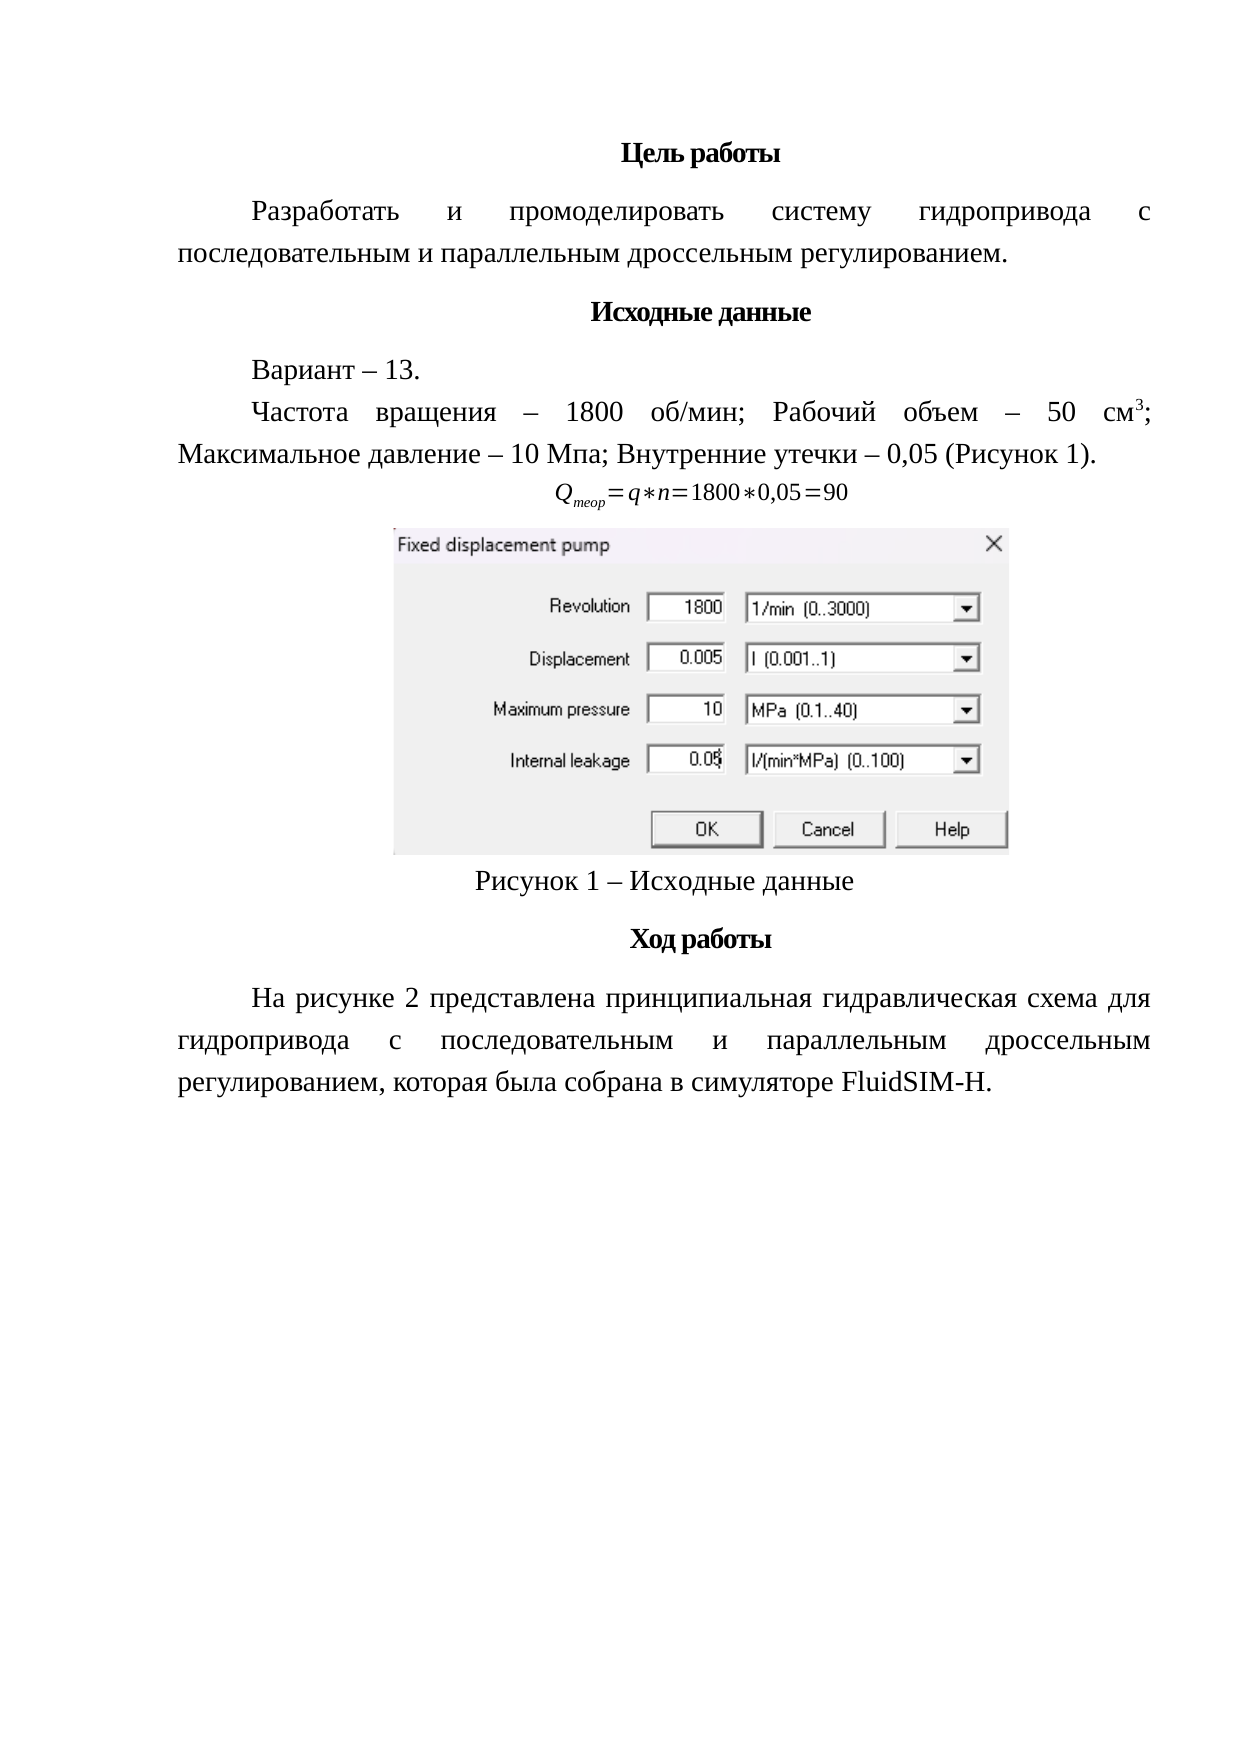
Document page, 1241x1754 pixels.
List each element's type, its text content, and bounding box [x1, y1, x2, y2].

picture [393, 528, 1010, 855]
text Вариант – 13. [177, 352, 1152, 386]
text Частота вращения – 1800 об/мин; Рабочий объем – 50 см3; Максимальное давление – 10 Мпа; Внутренние утечки – 0,05 (Рисунок 1). [177, 394, 1152, 469]
text На рисунке 2 представлена принципиальная гидравлическая схема для гидропривода с последовательным и параллельным дроссельным регулированием, которая была собрана в симуляторе FluidSIM-H. [177, 980, 1152, 1097]
title Исходные данные [177, 294, 1152, 327]
text Разработать и промоделировать систему гидропривода с последовательным и параллельным дроссельным регулированием. [177, 193, 1152, 269]
title Ход работы [177, 922, 1152, 955]
title Цель работы [177, 135, 1152, 168]
